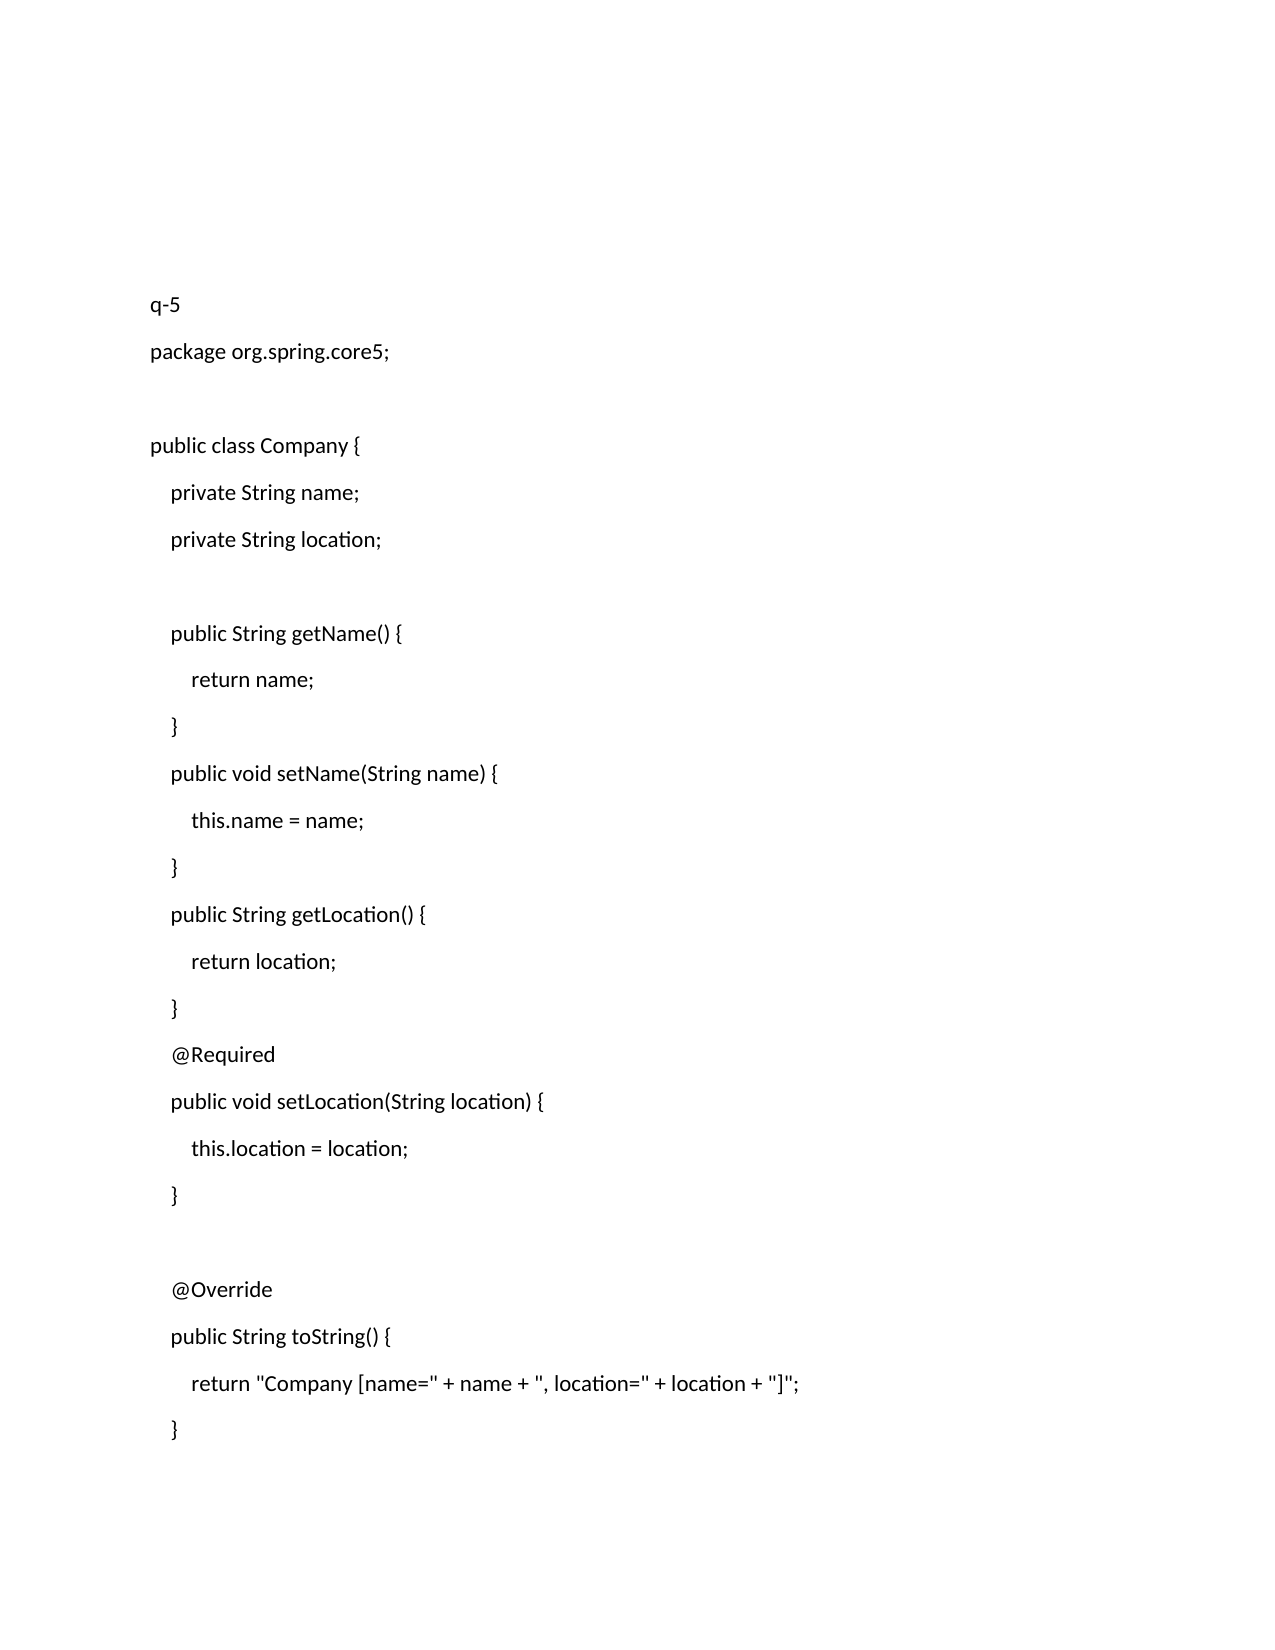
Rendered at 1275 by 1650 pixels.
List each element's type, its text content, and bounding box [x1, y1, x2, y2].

text public void setName(String name) { [150, 759, 1125, 787]
text public String toString() { [150, 1322, 1125, 1350]
text } [150, 994, 1125, 1022]
text return name; [150, 666, 1125, 694]
text private String name; [150, 478, 1125, 506]
text } [150, 1416, 1125, 1444]
text public void setLocation(String location) { [150, 1087, 1125, 1116]
text @Override [150, 1275, 1125, 1303]
text package org.spring.core5; [150, 337, 1125, 366]
text return location; [150, 947, 1125, 975]
text @Required [150, 1041, 1125, 1069]
text public class Company { [150, 431, 1125, 459]
text } [150, 712, 1125, 741]
text q-5 [150, 291, 1125, 319]
text return "Company [name=" + name + ", location=" + location + "]"; [150, 1369, 1125, 1397]
text public String getLocation() { [150, 900, 1125, 928]
text this.location = location; [150, 1134, 1125, 1162]
text public String getName() { [150, 619, 1125, 647]
text private String location; [150, 525, 1125, 553]
text } [150, 1181, 1125, 1209]
text } [150, 853, 1125, 881]
text this.name = name; [150, 806, 1125, 834]
